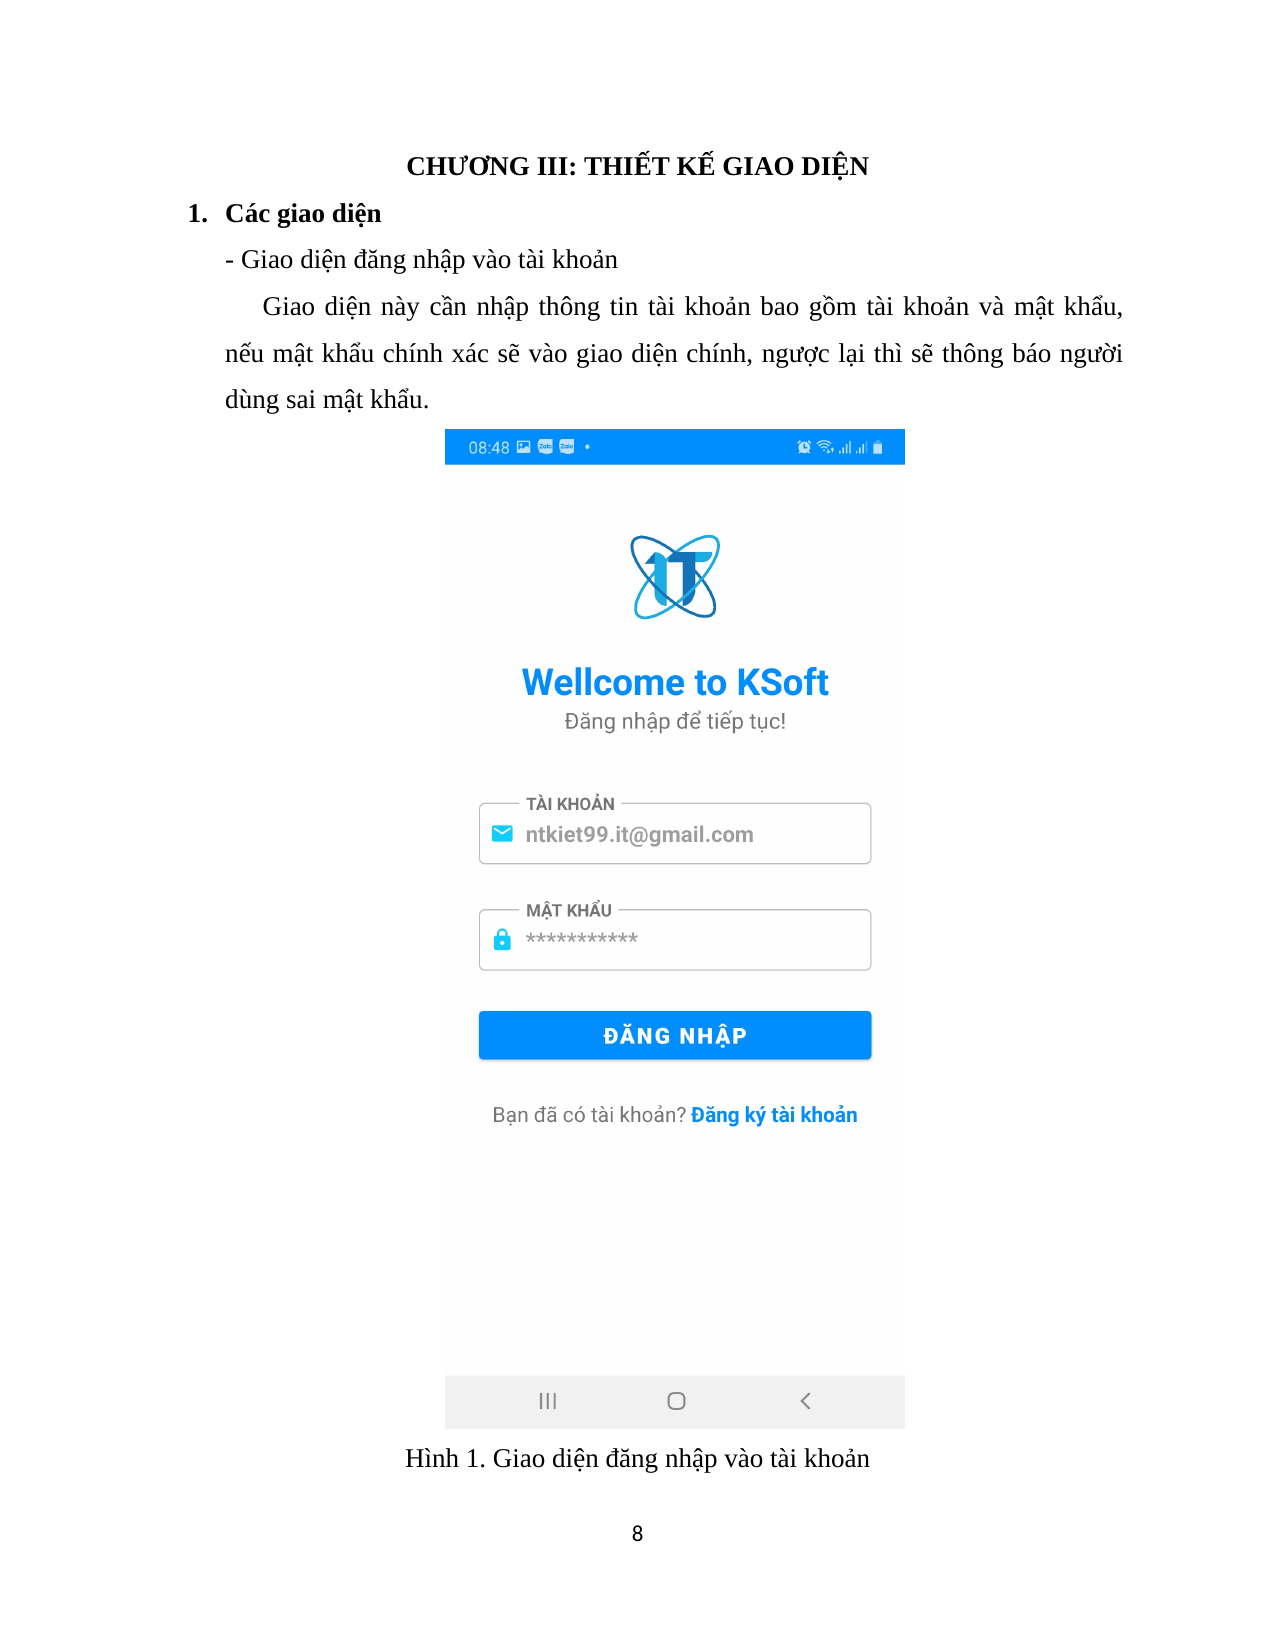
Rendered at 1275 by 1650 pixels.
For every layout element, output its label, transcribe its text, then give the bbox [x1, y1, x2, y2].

list Giao diện này cần nhập thông tin tài khoản bao gồm tài khoản và mật khẩu, nếu mật khẩu chính xác sẽ vào giao diện chính, ngược lại thì sẽ thông báo người dùng sai mật khẩu. [225, 290, 1125, 414]
text - Giao diện đăng nhập vào tài khoản [187, 243, 1125, 274]
subtitle CHƯƠNG III: THIẾT KẾ GIAO DIỆN [150, 150, 1125, 181]
picture [445, 429, 905, 1429]
list Các giao diện [187, 197, 1125, 228]
text Hình 1. Giao diện đăng nhập vào tài khoản [150, 1442, 1125, 1474]
